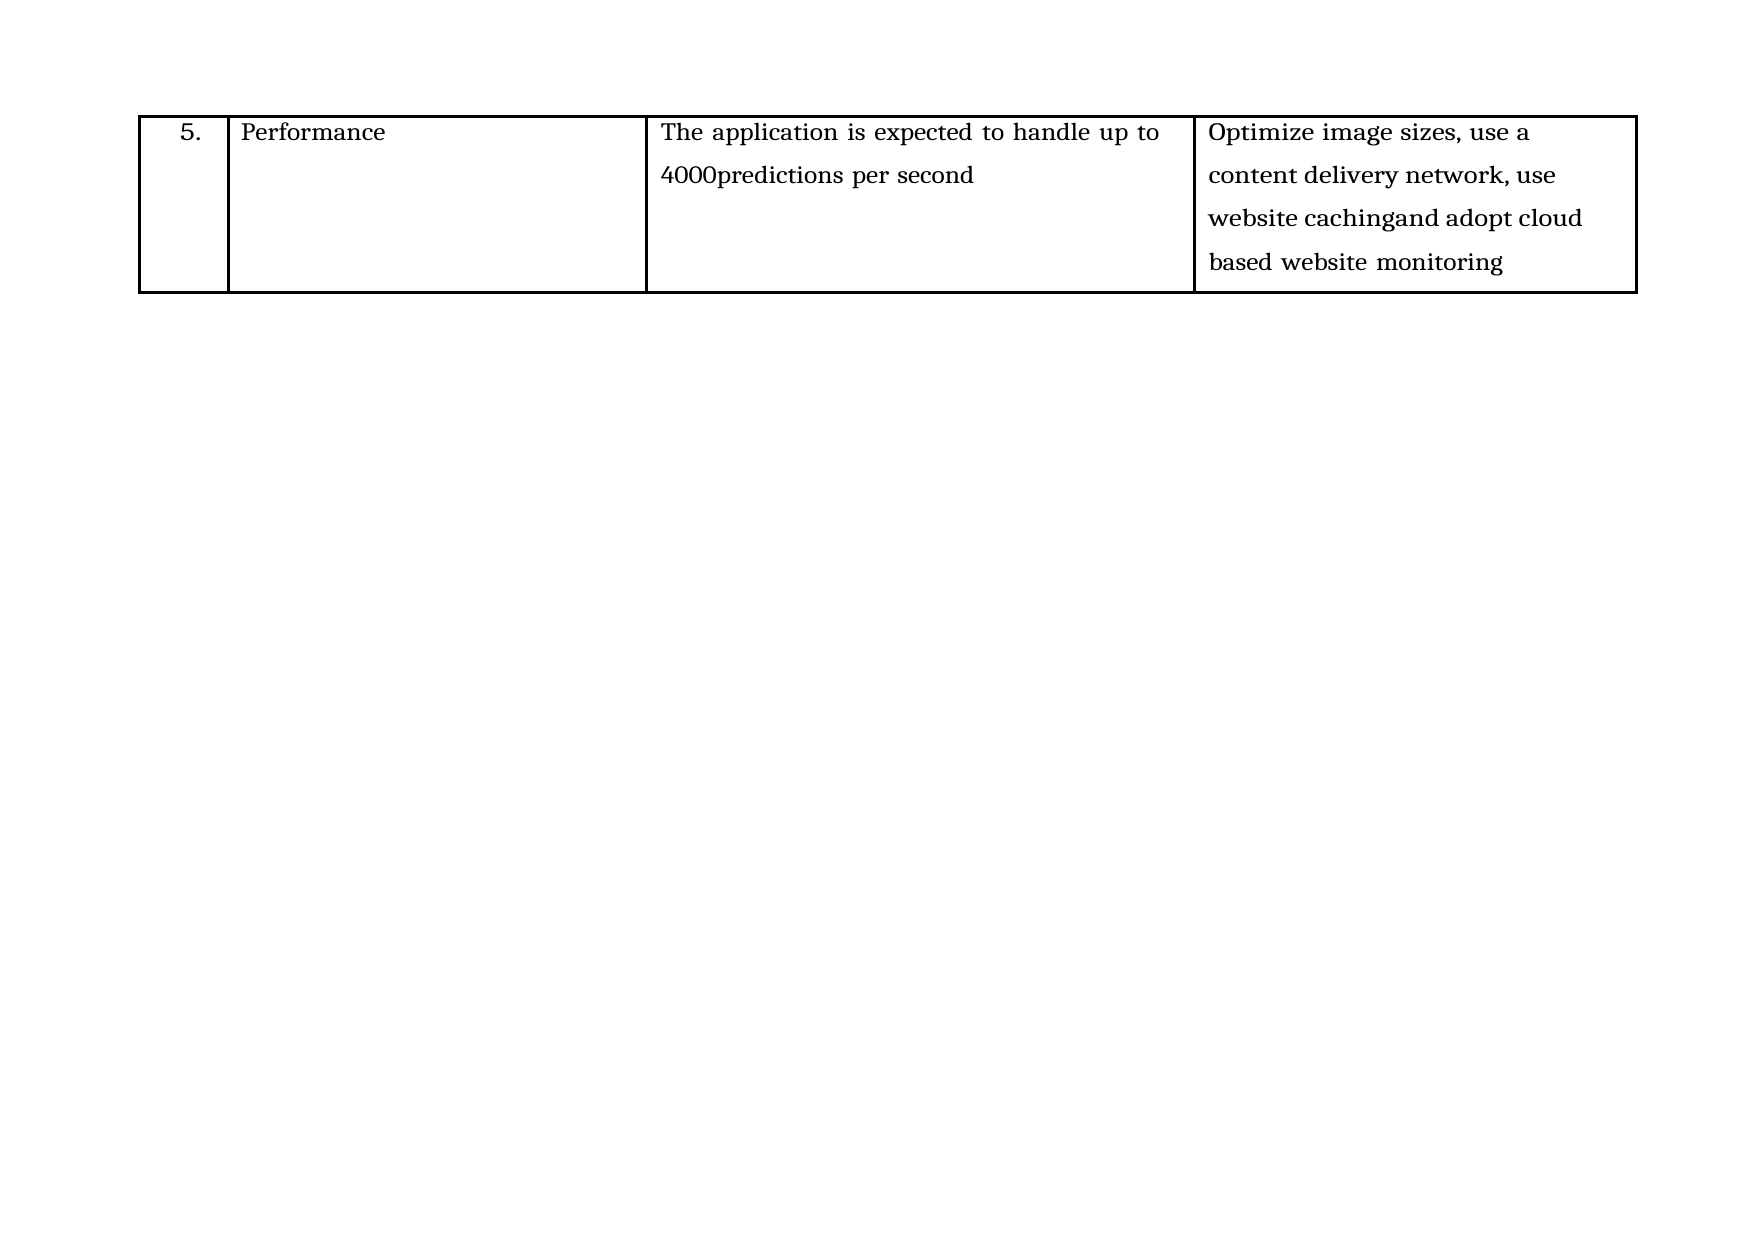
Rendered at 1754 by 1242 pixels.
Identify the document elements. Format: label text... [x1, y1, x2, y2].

table_header Optimize image sizes, use a content delivery network, use website cachingand adopt cloud based website monitoring [1196, 118, 1635, 291]
table_header Performance [230, 118, 645, 291]
table_header 5. [141, 118, 227, 291]
table_header The application is expected to handle up to 4000predictions per second [648, 118, 1193, 291]
